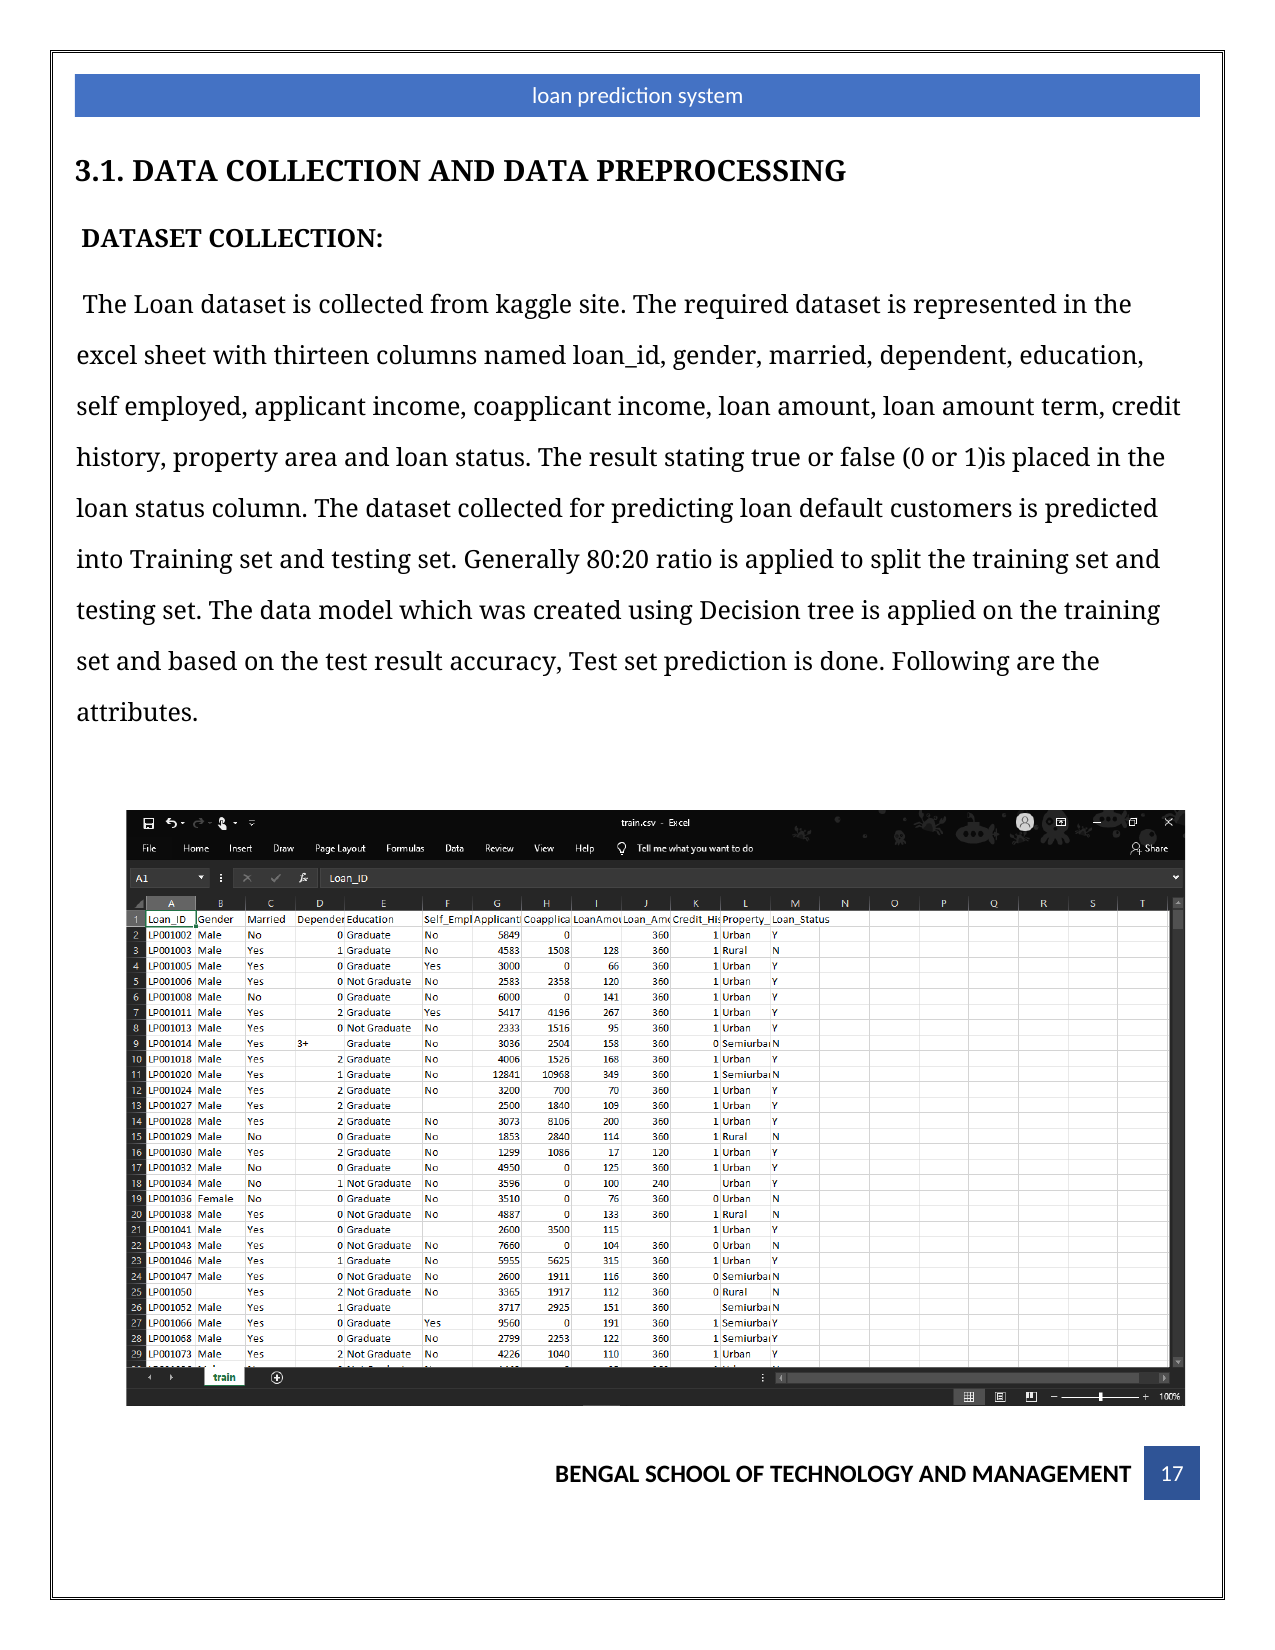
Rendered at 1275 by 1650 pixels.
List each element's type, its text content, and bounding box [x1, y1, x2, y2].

picture [126, 810, 1186, 1406]
text 3.1. DATA COLLECTION AND DATA PREPROCESSING [75, 150, 1186, 189]
text The Loan dataset is collected from kaggle site. The required dataset is represented in the excel sheet with thirteen columns named loan_id, gender, married, dependent, education, self employed, applicant income, coapplicant income, loan amount, loan amount term, credit history, property area and loan status. The result stating true or false (0 or 1)is placed in the loan status column. The dataset collected for predicting loan default customers is predicted into Training set and testing set. Generally 80:20 ratio is applied to split the training set and testing set. The data model which was created using Decision tree is applied on the training set and based on the test result accuracy, Test set prediction is done. Following are the attributes. [76, 286, 1186, 729]
text DATASET COLLECTION: [76, 221, 1186, 255]
